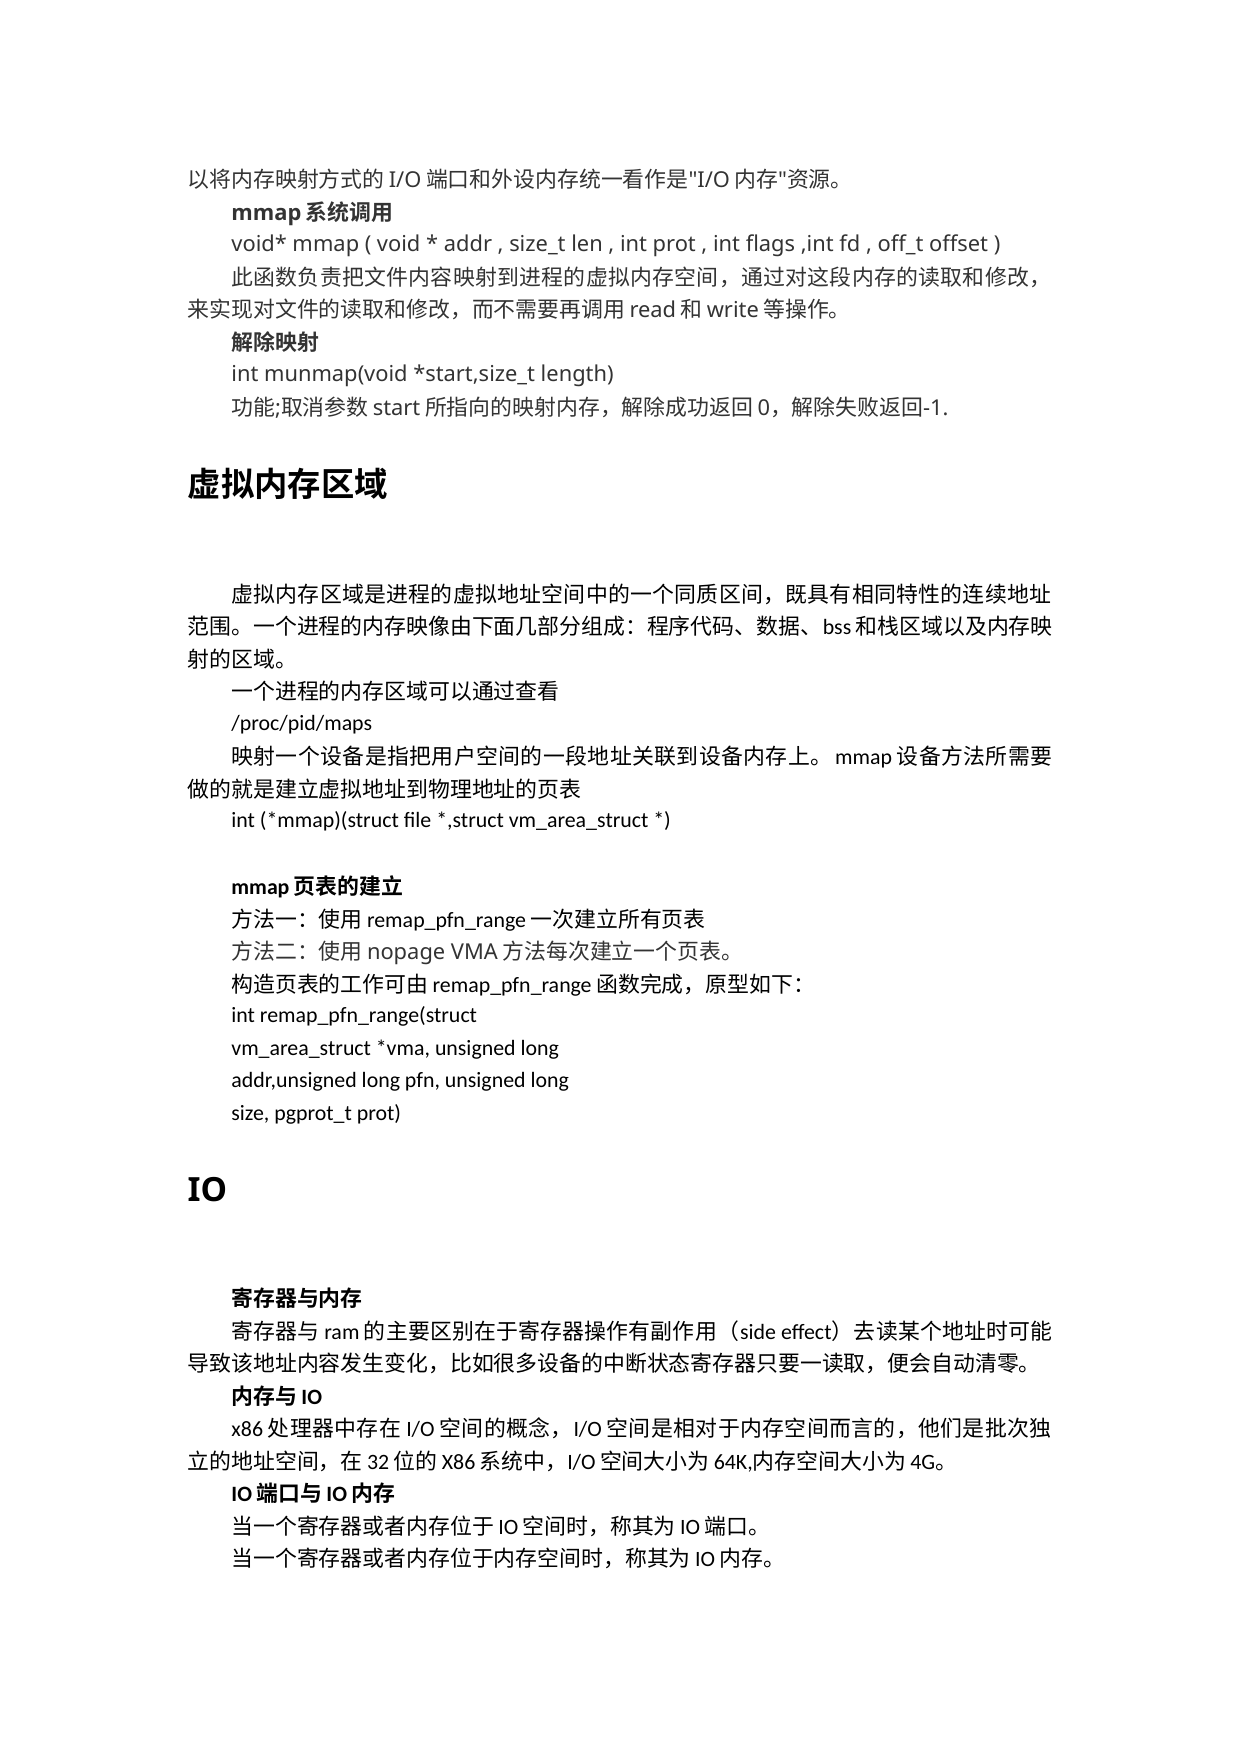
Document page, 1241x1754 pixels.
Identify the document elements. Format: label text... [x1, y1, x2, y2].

text 解除映射 [187, 324, 1053, 357]
text size, pgprot_t prot) [231, 1096, 1053, 1129]
text int (*mmap)(struct file *,struct vm_area_struct *) [187, 804, 1053, 836]
text 虚拟内存区域是进程的虚拟地址空间中的一个同质区间，既具有相同特性的连续地址范围。一个进程的内存映像由下面几部分组成：程序代码、数据、bss和栈区域以及内存映射的区域。 [187, 576, 1053, 674]
text IO端口与IO内存 [187, 1476, 1053, 1508]
text int remap_pfn_range(struct [231, 999, 1053, 1031]
text 寄存器与ram的主要区别在于寄存器操作有副作用（side effect）去读某个地址时可能导致该地址内容发生变化，比如很多设备的中断状态寄存器只要一读取，便会自动清零。 [187, 1313, 1053, 1378]
text mmap页表的建立 [187, 869, 1053, 901]
subtitle 虚拟内存区域 [187, 449, 1053, 514]
text x86处理器中存在I/O空间的概念，I/O空间是相对于内存空间而言的，他们是批次独立的地址空间，在32位的X86系统中，I/O空间大小为64K,内存空间大小为4G。 [187, 1411, 1053, 1476]
text 当一个寄存器或者内存位于内存空间时，称其为IO内存。 [187, 1541, 1053, 1573]
text 内存与IO [187, 1378, 1053, 1411]
text 一个进程的内存区域可以通过查看 [187, 674, 1053, 706]
text 方法二：使用nopage VMA方法每次建立一个页表。 [187, 934, 1053, 966]
text /proc/pid/maps [187, 706, 1053, 739]
text 功能;取消参数start所指向的映射内存，解除成功返回0，解除失败返回-1. [187, 389, 1053, 422]
subtitle IO [187, 1156, 1053, 1221]
text 方法一：使用remap_pfn_range一次建立所有页表 [187, 901, 1053, 934]
text addr,unsigned long pfn, unsigned long [231, 1064, 1053, 1096]
text mmap系统调用 [187, 194, 1053, 227]
text 寄存器与内存 [187, 1281, 1053, 1313]
text void* mmap ( void * addr , size_t len , int prot , int flags ,int fd , off_t offset ) [187, 227, 1053, 259]
text 此函数负责把文件内容映射到进程的虚拟内存空间，通过对这段内存的读取和修改，来实现对文件的读取和修改，而不需要再调用read和write等操作。 [187, 259, 1053, 324]
text 构造页表的工作可由remap_pfn_range函数完成，原型如下： [187, 966, 1053, 999]
text vm_area_struct *vma, unsigned long [231, 1031, 1053, 1064]
text 当一个寄存器或者内存位于IO空间时，称其为IO端口。 [187, 1508, 1053, 1541]
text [187, 162, 1053, 194]
text int munmap(void *start,size_t length) [187, 357, 1053, 389]
text 映射一个设备是指把用户空间的一段地址关联到设备内存上。mmap设备方法所需要做的就是建立虚拟地址到物理地址的页表 [187, 739, 1053, 804]
